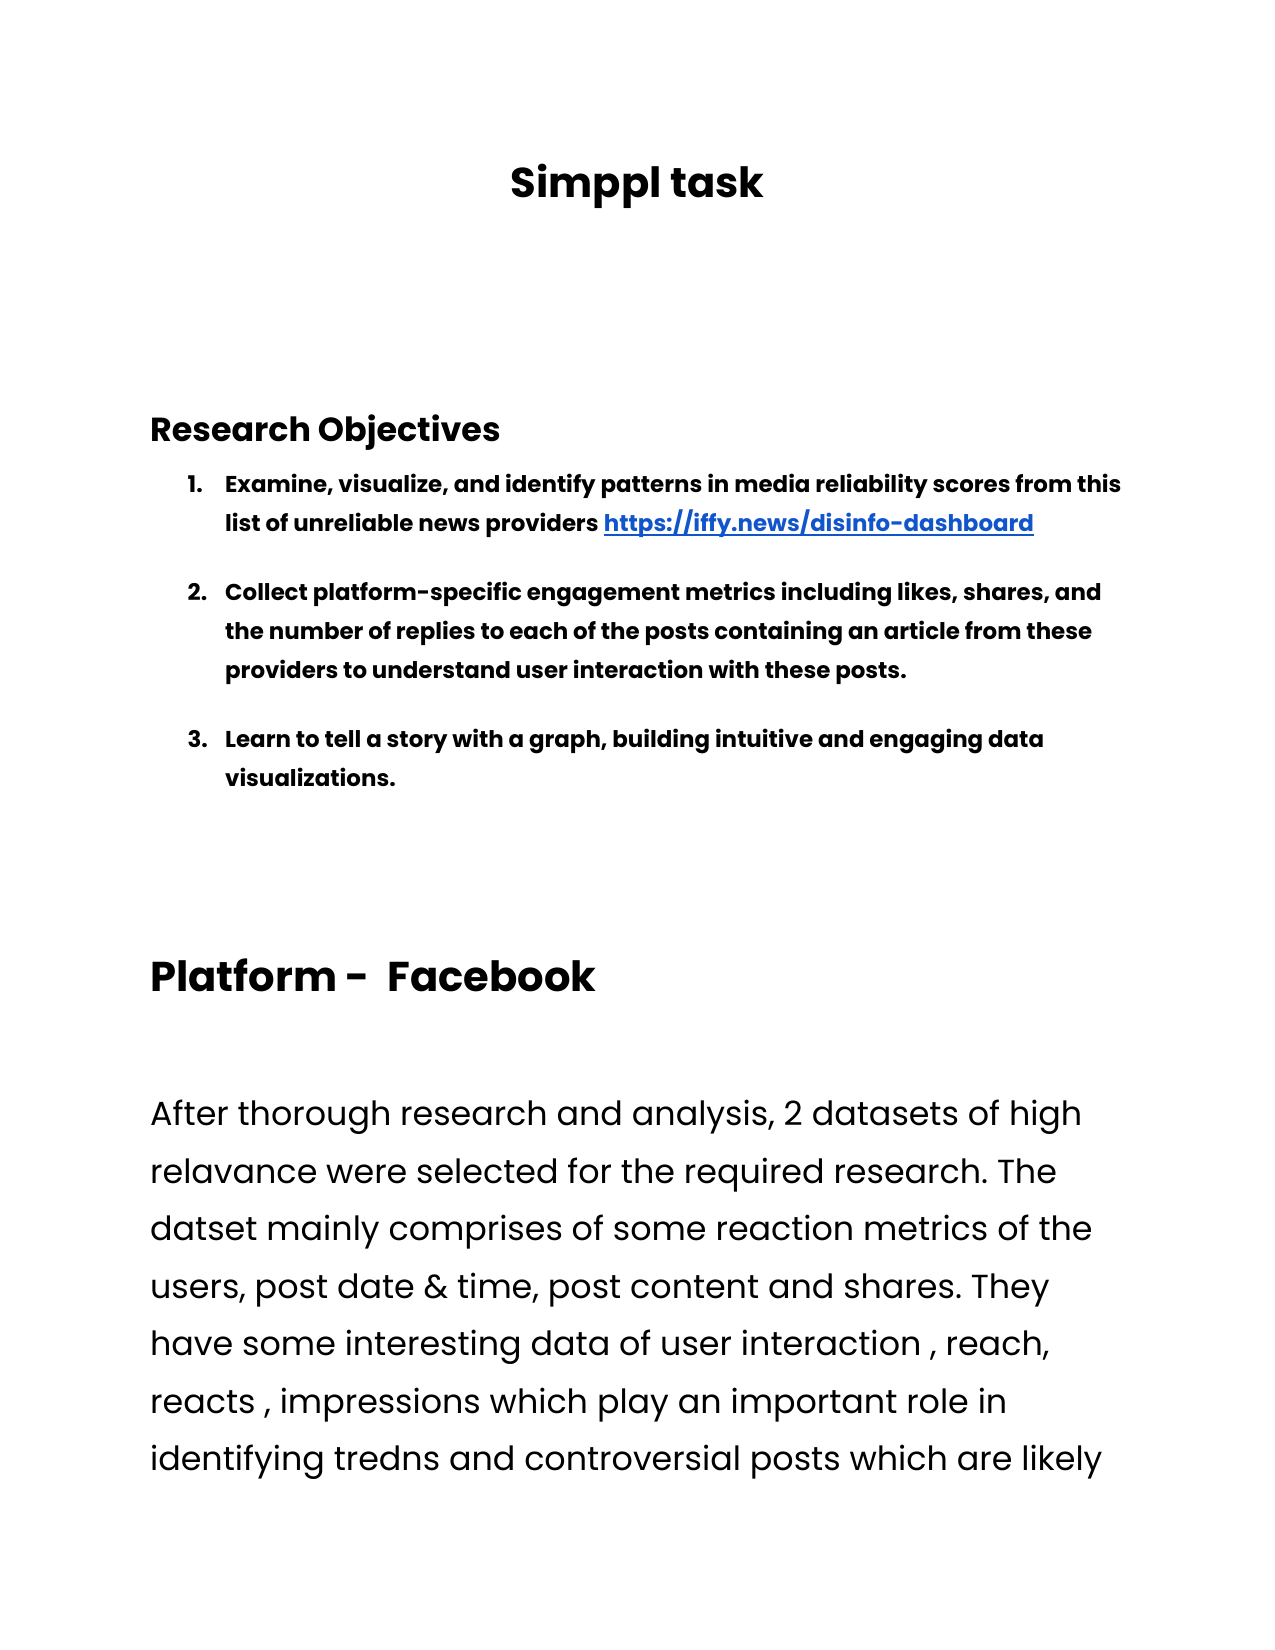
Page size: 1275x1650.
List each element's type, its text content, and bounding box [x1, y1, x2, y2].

list Examine, visualize, and identify patterns in media reliability scores from this list of unreliable news providers https://iffy.news/disinfo-dashboard [187, 466, 1125, 570]
list Collect platform-specific engagement metrics including likes, shares, and the number of replies to each of the posts containing an article from these providers to understand user interaction with these posts. [187, 573, 1125, 717]
text Simppl task [150, 150, 1125, 212]
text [150, 1087, 1125, 1482]
text Platform - Facebook [150, 944, 1125, 1006]
subtitle Research Objectives [150, 403, 1125, 453]
list Learn to tell a story with a graph, building intuitive and engaging data visualizations. [187, 721, 1125, 795]
